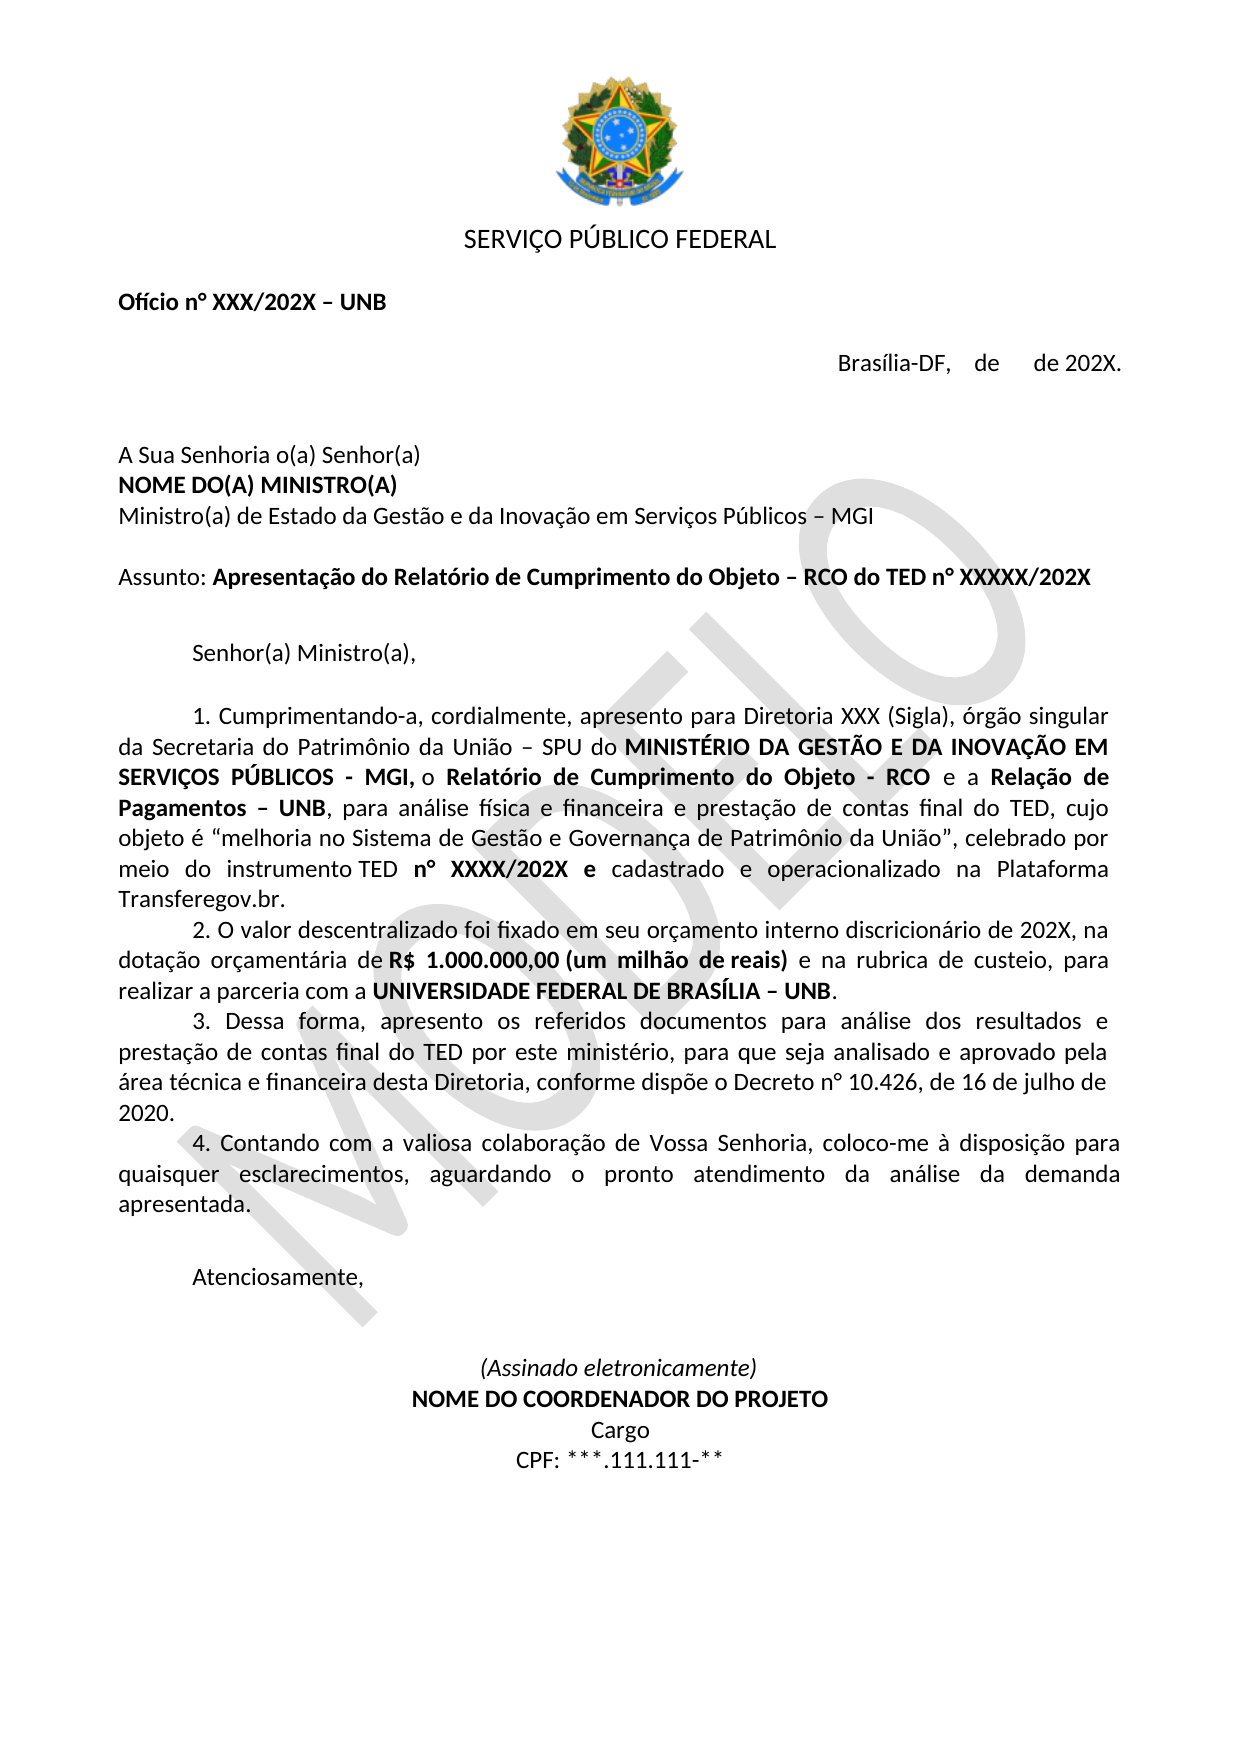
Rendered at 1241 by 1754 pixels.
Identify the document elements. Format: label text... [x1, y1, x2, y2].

text Cargo [118, 1414, 1122, 1445]
text Assunto: Apresentação do Relatório de Cumprimento do Objeto – RCO do TED n° XXXXX/202X [118, 561, 1122, 592]
text Brasília-DF, de de 202X. [118, 347, 1122, 378]
text Ofício n° XXX/202X – UNB [118, 286, 1122, 317]
text 3. Dessa forma, apresento os referidos documentos para análise dos resultados e prestação de contas final do TED por este ministério, para que seja analisado e aprovado pela área técnica e financeira desta Diretoria, conforme dispõe o Decreto n° 10.426, de 16 de julho de 2020. [118, 1005, 1110, 1127]
text (Assinado eletronicamente) [123, 1352, 1116, 1383]
text NOME DO(A) MINISTRO(A) [118, 469, 1122, 500]
text 2. O valor descentralizado foi fixado em seu orçamento interno discricionário de 202X, na dotação orçamentária de R$ 1.000.000,00 (um milhão de reais) e na rubrica de custeio, para realizar a parceria com a UNIVERSIDADE FEDERAL DE BRASÍLIA – UNB. [118, 914, 1110, 1005]
text CPF: ***.111.111-** [118, 1445, 1122, 1475]
text A Sua Senhoria o(a) Senhor(a) [118, 439, 1122, 469]
text 4. Contando com a valiosa colaboração de Vossa Senhoria, coloco-me à disposição para quaisquer esclarecimentos, aguardando o pronto atendimento da análise da demanda apresentada. [118, 1127, 1122, 1219]
text Atenciosamente, [192, 1261, 1122, 1291]
text SERVIÇO PÚBLICO FEDERAL [118, 222, 1122, 256]
picture [552, 73, 688, 210]
text Senhor(a) Ministro(a), [192, 637, 1122, 668]
text NOME DO COORDENADOR DO PROJETO [118, 1384, 1122, 1414]
text Ministro(a) de Estado da Gestão e da Inovação em Serviços Públicos – MGI [118, 500, 1122, 531]
text 1. Cumprimentando-a, cordialmente, apresento para Diretoria XXX (Sigla), órgão singular da Secretaria do Patrimônio da União – SPU do MINISTÉRIO DA GESTÃO E DA INOVAÇÃO EM SERVIÇOS PÚBLICOS - MGI, o Relatório de Cumprimento do Objeto - RCO e a Relação de Pagamentos – UNB, para análise física e financeira e prestação de contas final do TED, cujo objeto é “melhoria no Sistema de Gestão e Governança de Patrimônio da União”, celebrado por meio do instrumento TED n° XXXX/202X e cadastrado e operacionalizado na Plataforma Transferegov.br. [118, 700, 1110, 914]
